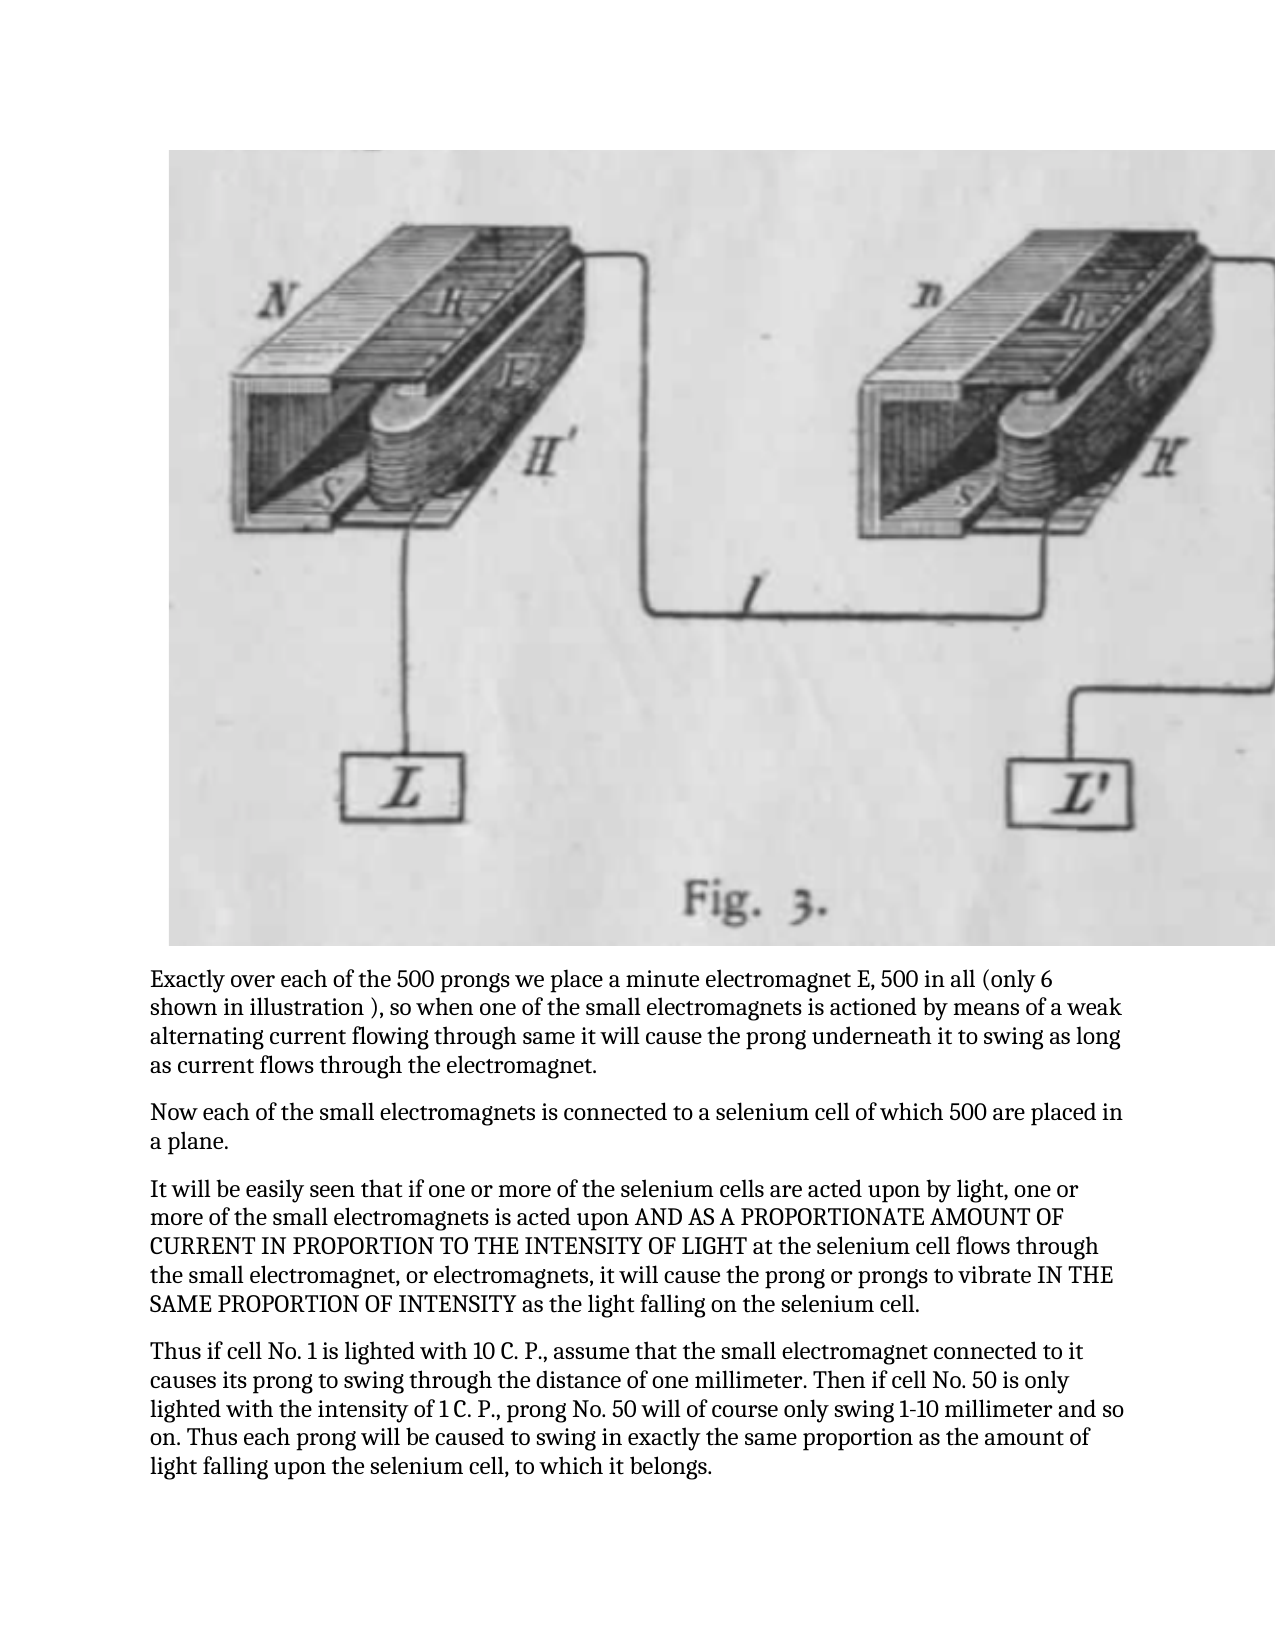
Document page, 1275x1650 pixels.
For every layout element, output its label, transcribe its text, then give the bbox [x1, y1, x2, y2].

text Exactly over each of the 500 prongs we place a minute electromagnet E, 500 in all (only 6 shown in illustration ), so when one of the small electromagnets is actioned by means of a weak alternating current flowing through same it will cause the prong underneath it to swing as long as current flows through the electromagnet. [150, 964, 1125, 1079]
picture [168, 150, 1275, 946]
text Now each of the small electromagnets is connected to a selenium cell of which 500 are placed in a plane. [150, 1098, 1125, 1156]
text Thus if cell No. 1 is lighted with 10 C. P., assume that the small electromagnet connected to it causes its prong to swing through the distance of one millimeter. Then if cell No. 50 is only lighted with the intensity of 1 C. P., prong No. 50 will of course only swing 1-10 millimeter and so on. Thus each prong will be caused to swing in exactly the same proportion as the amount of light falling upon the selenium cell, to which it belongs. [150, 1337, 1125, 1481]
